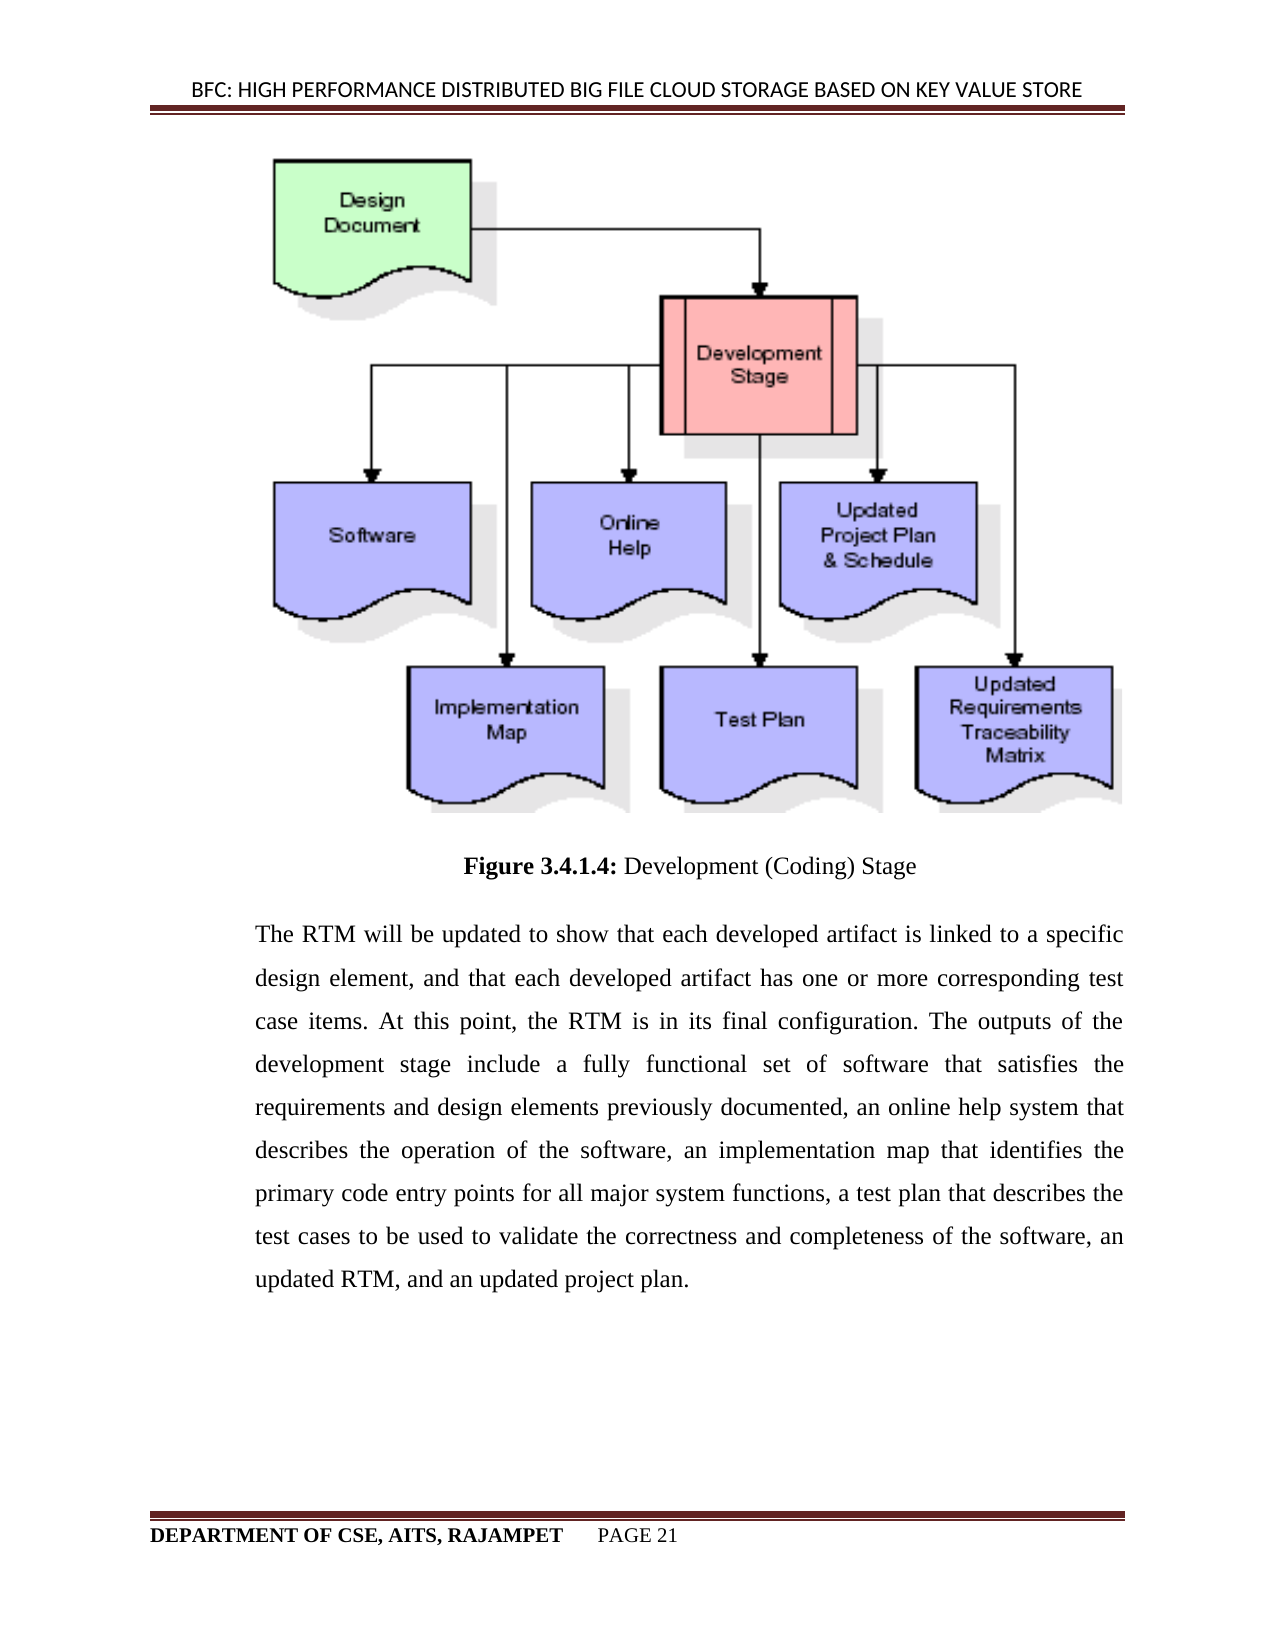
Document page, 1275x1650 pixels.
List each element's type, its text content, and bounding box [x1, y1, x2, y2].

text Figure 3.4.1.4: Development (Coding) Stage [255, 851, 1125, 880]
picture [258, 150, 1123, 813]
text The RTM will be updated to show that each developed artifact is linked to a specific design element, and that each developed artifact has one or more corresponding test case items. At this point, the RTM is in its final configuration. The outputs of the development stage include a fully functional set of software that satisfies the requirements and design elements previously documented, an online help system that describes the operation of the software, an implementation map that identifies the primary code entry points for all major system functions, a test plan that describes the test cases to be used to validate the correctness and completeness of the software, an updated RTM, and an updated project plan. [255, 919, 1125, 1293]
